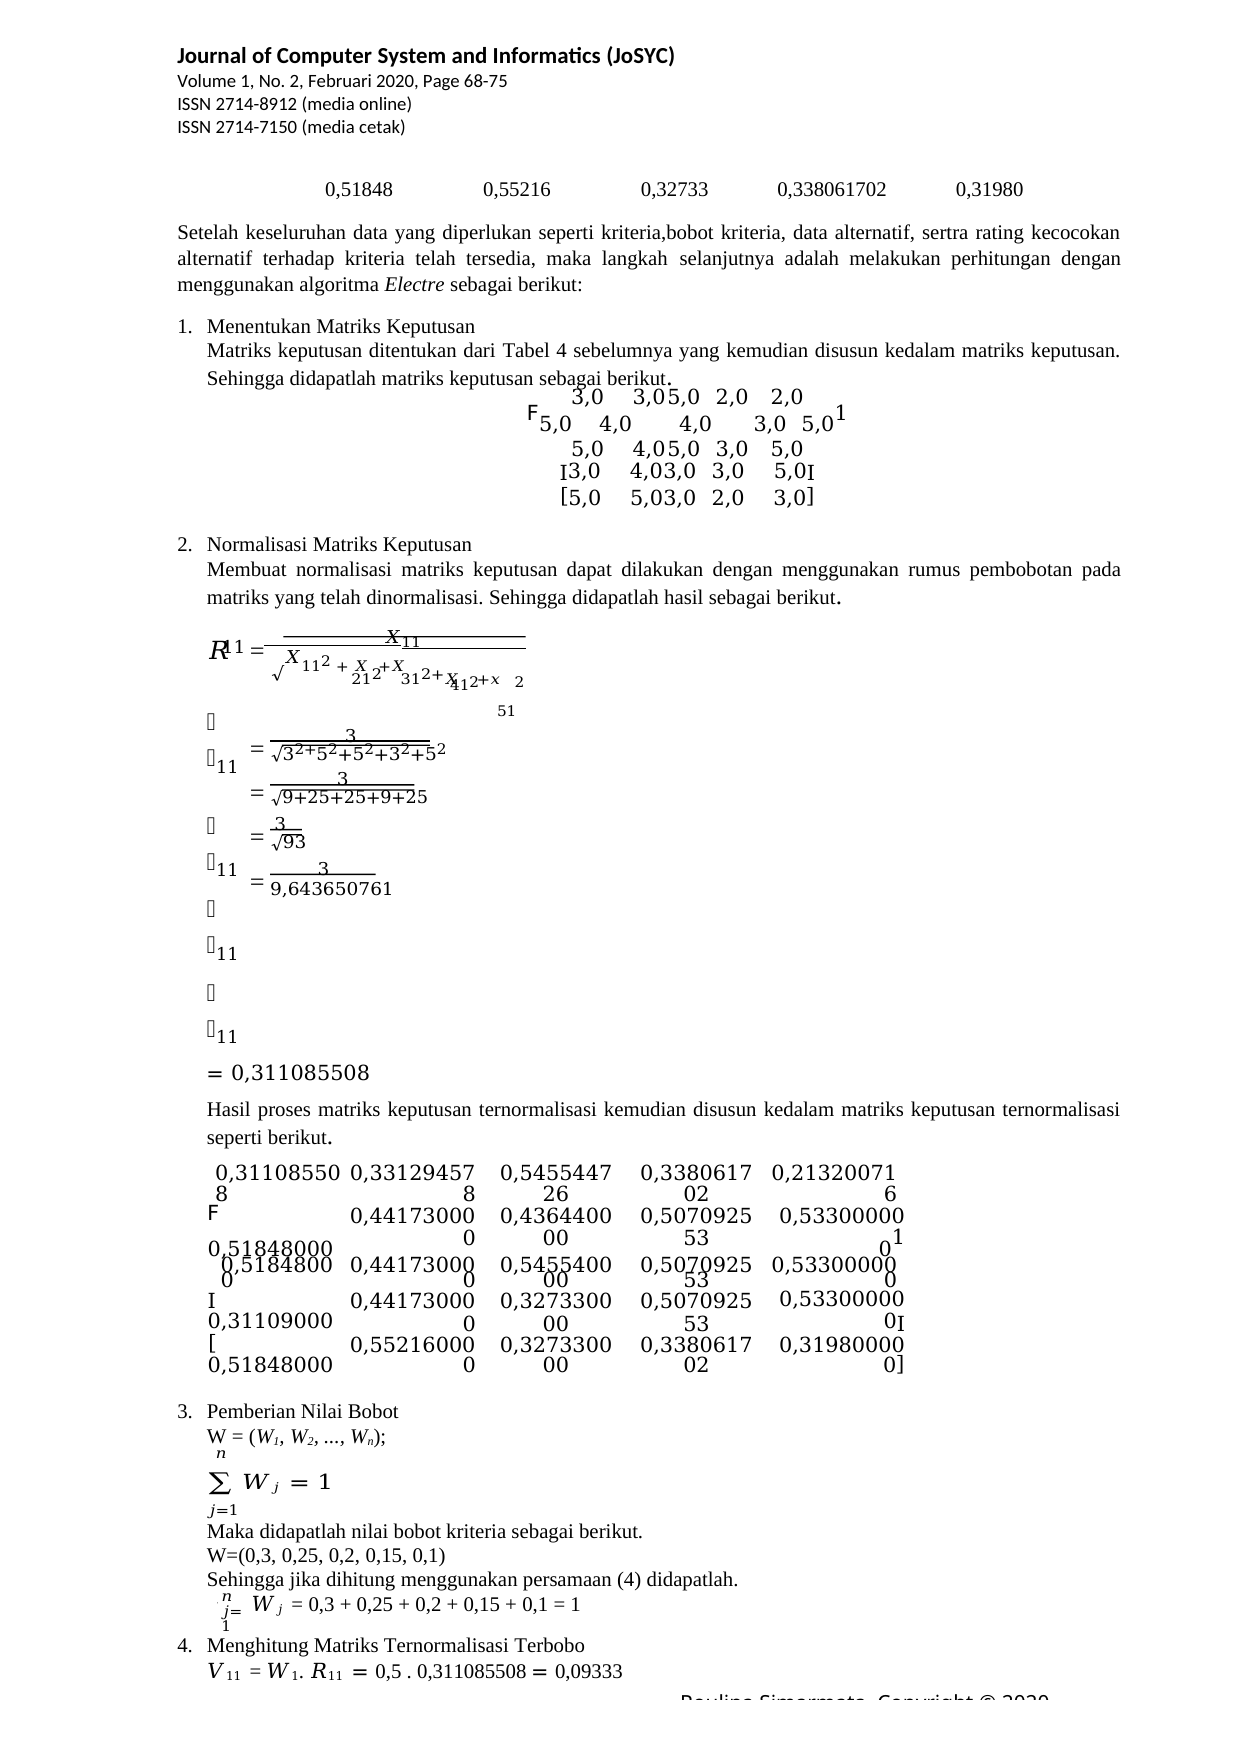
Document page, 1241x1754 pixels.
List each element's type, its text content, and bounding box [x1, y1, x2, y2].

table_cell [ 0,51848000 [210, 1336, 345, 1377]
table_cell 𝖥 0,51848000 [210, 1205, 345, 1260]
text Membuat normalisasi matriks keputusan dapat dilakukan dengan menggunakan rumus pembobotan pada matriks yang telah dinormalisasi. Sehingga didapatlah hasil sebagai berikut. [207, 557, 1134, 610]
table_cell 0,533000000 [766, 1260, 902, 1291]
table_cell 0,327330000 [485, 1291, 626, 1336]
table_cell 0,507092553 [626, 1205, 766, 1260]
text 3,0 3,0 5,0 2,0 2,0 [240, 391, 1134, 408]
text 𝑗=1 [207, 1502, 1134, 1519]
table_cell 0,533000000I [766, 1291, 902, 1336]
text √9+25+25+9+25 [270, 791, 1134, 808]
text Maka didapatlah nilai bobot kriteria sebagai berikut. W=(0,3, 0,25, 0,2, 0,15, 0,1) [207, 1519, 645, 1567]
text Setelah keseluruhan data yang diperlukan seperti kriteria,bobot kriteria, data alternatif, sertra rating kecocokan alternatif terhadap kriteria telah tersedia, maka langkah selanjutnya adalah melakukan perhitungan dengan menggunakan algoritma Electre sebagai berikut: [177, 220, 1122, 296]
text Matriks keputusan ditentukan dari Tabel 4 sebelumnya yang kemudian disusun kedalam matriks keputusan. Sehingga didapatlah matriks keputusan sebagai berikut. [207, 338, 1134, 391]
text √ 212 312+𝑋 +𝑥 [270, 672, 1134, 687]
text 51 [497, 706, 1134, 719]
table_cell 0,507092553 [626, 1291, 766, 1336]
text = 3 [249, 764, 1134, 791]
text 𝑛 [215, 1448, 1134, 1461]
text 5,0 4,0 5,0 3,0 5,0 [240, 437, 1134, 461]
text = 3 [249, 854, 1134, 880]
list Normalisasi Matriks Keputusan [177, 533, 1134, 557]
text 𝑊𝑗 = 0,3 + 0,25 + 0,2 + 0,15 + 0,1 = 1 [251, 1591, 1134, 1616]
text 𝑅 = 𝑋11 [207, 614, 1134, 665]
table_cell 0,441730000 [345, 1205, 485, 1260]
text 𝑗=1 [221, 1604, 248, 1634]
table_header 0,51848 [304, 180, 438, 203]
text Sehingga jika dihitung menggunakan persamaan (4) didapatlah. [207, 1567, 1134, 1591]
text [5,0 5,0 3,0 2,0 3,0] [240, 486, 1134, 510]
text = 3 [249, 809, 1134, 836]
text 𝑉11 = 𝑊1. 𝑅11 = 0,5 . 0,311085508 = 0,09333 [207, 1658, 1134, 1683]
text 𝑅11 [207, 893, 242, 965]
table_cell 0,552160000 [345, 1336, 485, 1377]
list Pemberian Nilai Bobot W = (W1, W2, ..., Wn); [177, 1399, 399, 1448]
table_cell 0,51848000 [210, 1260, 345, 1291]
table_header 0,32733 [596, 180, 743, 203]
text 𝑅11 [207, 706, 242, 799]
table_cell 0,5330000001 [766, 1205, 902, 1260]
text 9,643650761 [270, 880, 1134, 899]
text 𝖥5,0 4,0 4,0 3,0 5,01 [240, 408, 1134, 437]
table_cell I 0,31109000 [210, 1291, 345, 1336]
table_cell 0,441730000 [345, 1260, 485, 1291]
table_header 0,213200716 [766, 1164, 902, 1205]
text I3,0 4,0 3,0 3,0 5,0I [240, 461, 1134, 486]
text √93 [270, 836, 1134, 853]
table_header 0,338061702 [626, 1164, 766, 1205]
table_header 0,331294578 [345, 1164, 485, 1205]
table_cell 0,441730000 [345, 1291, 485, 1336]
text Hasil proses matriks keputusan ternormalisasi kemudian disusun kedalam matriks keputusan ternormalisasi seperti berikut. [207, 1097, 1134, 1150]
table_cell 0,545540000 [485, 1260, 626, 1291]
table_cell 0,507092553 [626, 1260, 766, 1291]
table_cell 0,319800000] [766, 1336, 902, 1377]
text = 3 [249, 720, 1134, 748]
text √32+52+52+32+52 [270, 748, 1134, 764]
text 𝑅11 [207, 809, 242, 882]
table_cell 0,436440000 [485, 1205, 626, 1260]
text 𝑛 [221, 1591, 248, 1604]
text ∑ 𝑊𝑗 = 1 [207, 1469, 1134, 1494]
table_header 0,545544726 [485, 1164, 626, 1205]
list Menghitung Matriks Ternormalisasi Terbobo [177, 1634, 1134, 1657]
table_header 0,31980 [921, 180, 1044, 203]
table_header 0,338061702 [743, 180, 921, 203]
text = 0,311085508 [207, 1060, 1134, 1085]
text 𝑅11 [207, 976, 242, 1049]
table_header 0,55216 [438, 180, 596, 203]
table_cell 0,338061702 [626, 1336, 766, 1377]
list Menentukan Matriks Keputusan [177, 314, 1134, 338]
table_header 0,311085508 [210, 1164, 345, 1205]
table_cell 0,327330000 [485, 1336, 626, 1377]
